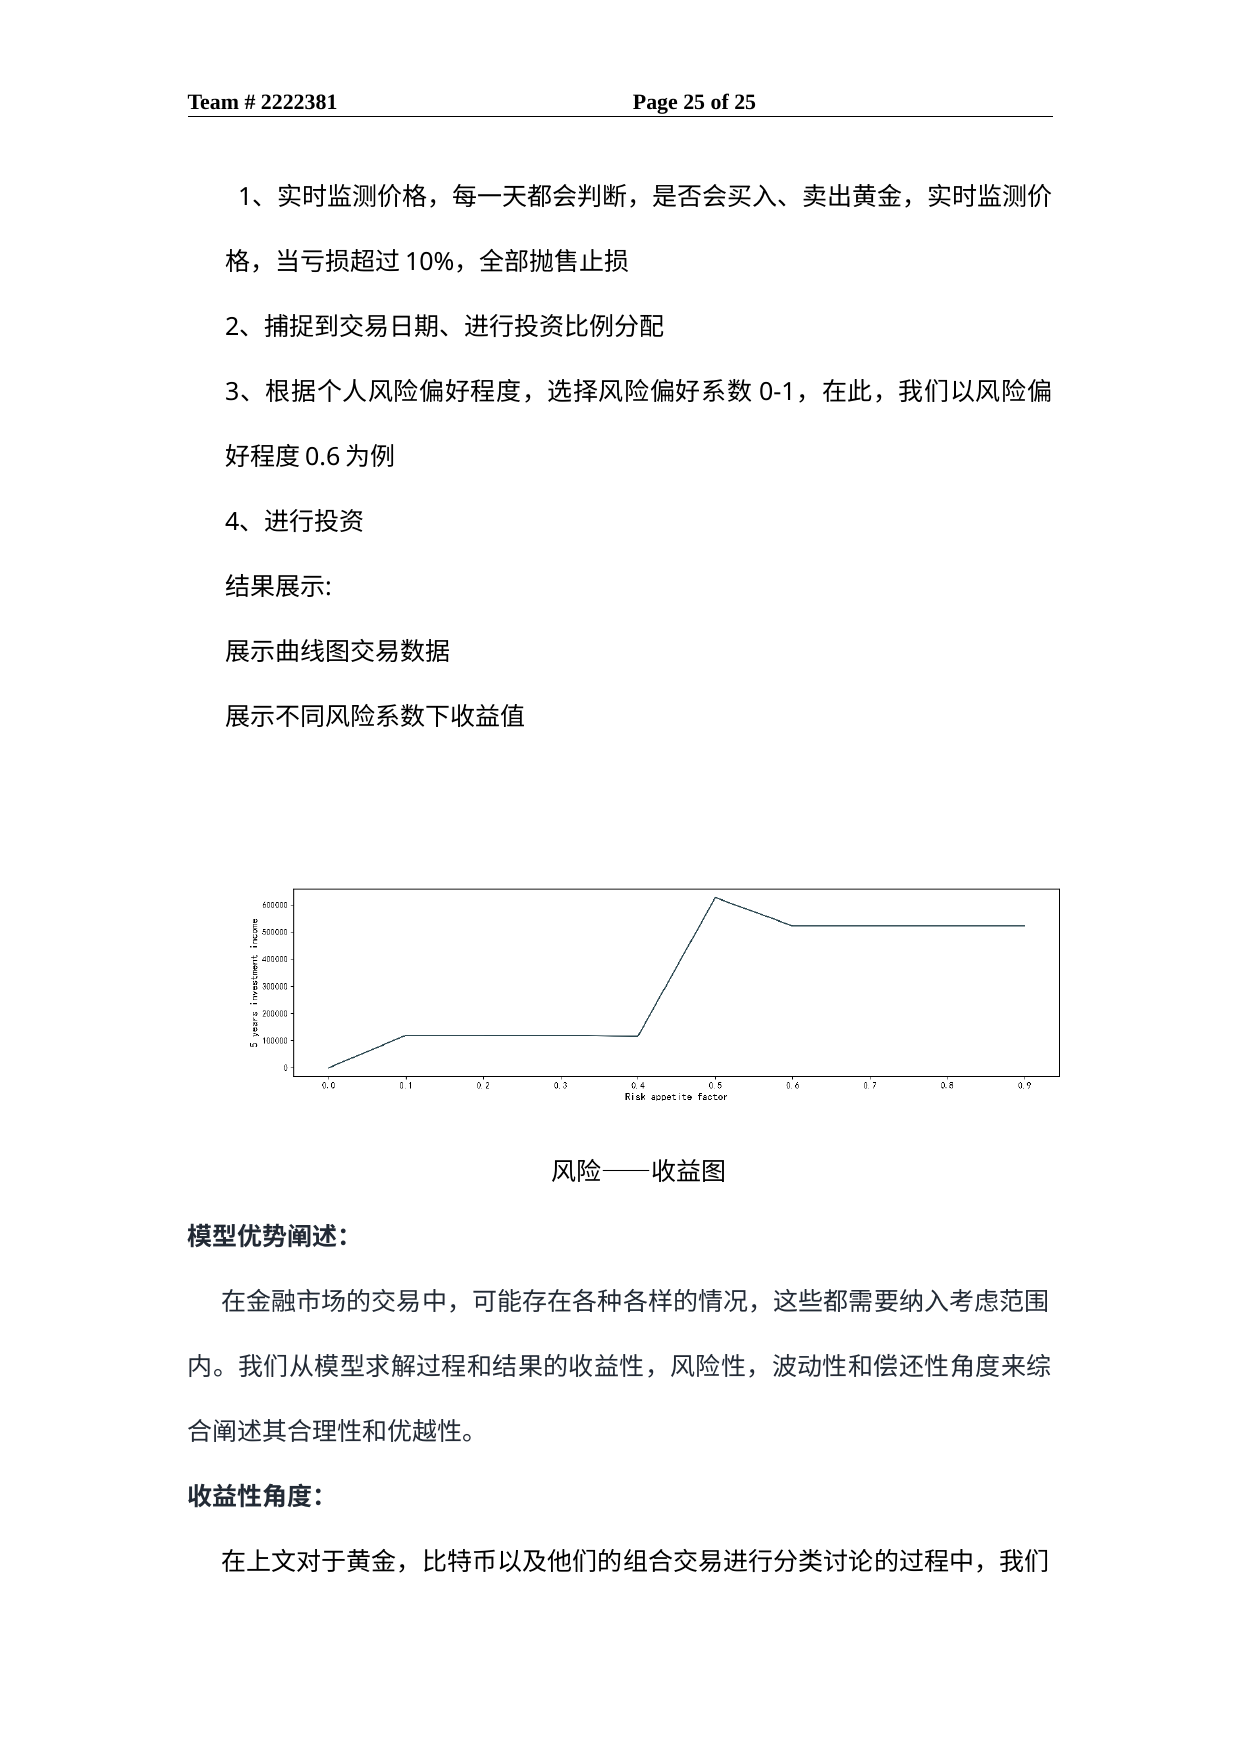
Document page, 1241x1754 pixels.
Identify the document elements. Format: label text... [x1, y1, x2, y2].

list 2、捕捉到交易日期、进行投资比例分配 [225, 292, 1053, 357]
list 3、根据个人风险偏好程度，选择风险偏好系数0-1，在此，我们以风险偏好程度0.6为例 [225, 357, 1053, 487]
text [187, 1527, 1053, 1592]
text 在金融市场的交易中，可能存在各种各样的情况，这些都需要纳入考虑范围内。我们从模型求解过程和结果的收益性，风险性，波动性和偿还性角度来综合阐述其合理性和优越性。 [187, 1267, 1053, 1462]
list 4、进行投资 [225, 487, 1053, 552]
list 风险——收益图 [225, 1137, 1053, 1202]
list 结果展示: [225, 552, 1053, 617]
list 1、实时监测价格，每一天都会判断，是否会买入、卖出黄金，实时监测价格，当亏损超过10%，全部抛售止损 [225, 162, 1053, 292]
list 展示曲线图交易数据 [225, 617, 1053, 682]
text 模型优势阐述： [187, 1202, 1053, 1267]
picture [225, 877, 1079, 1107]
text 收益性角度： [187, 1462, 1053, 1527]
list 展示不同风险系数下收益值 [225, 682, 1053, 747]
